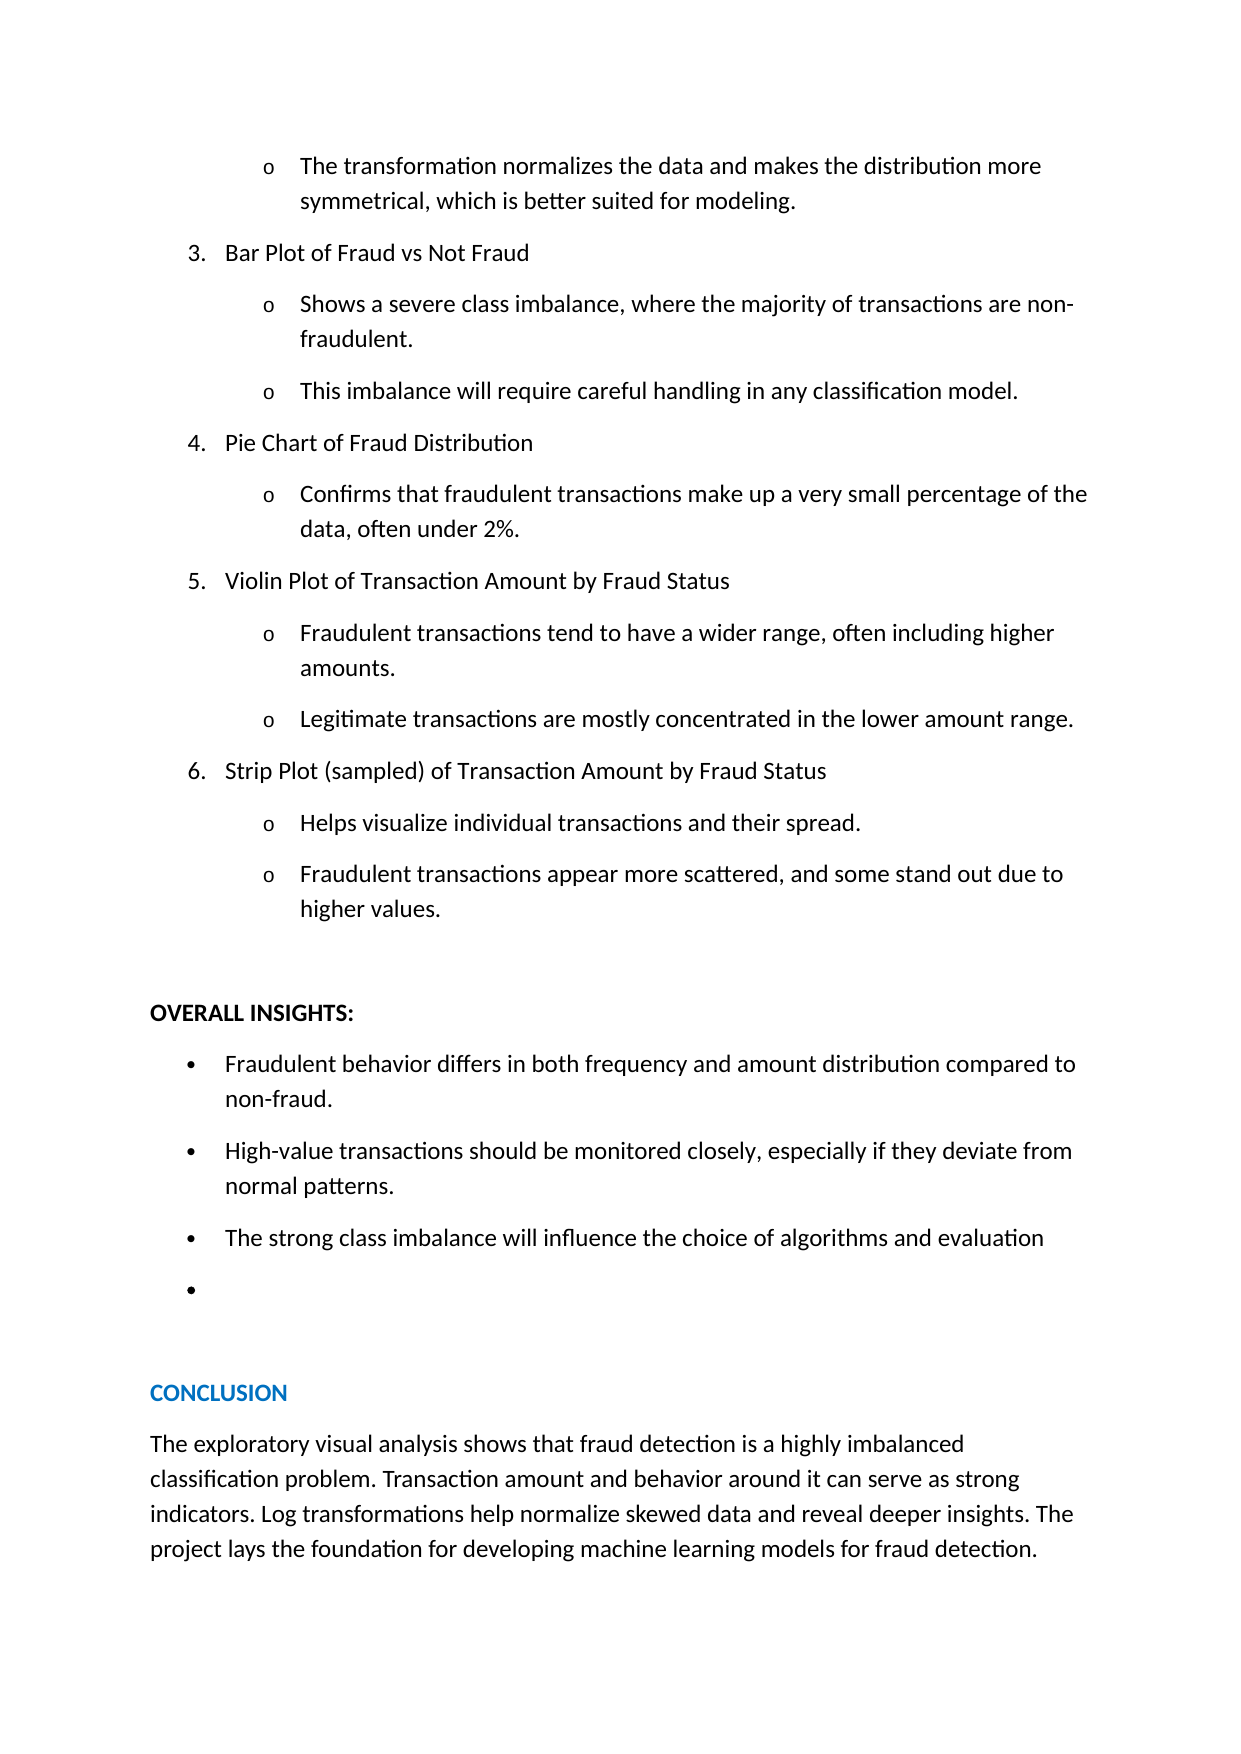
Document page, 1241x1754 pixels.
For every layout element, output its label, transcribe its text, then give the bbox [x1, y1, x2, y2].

list Fraudulent transactions appear more scattered, and some stand out due to higher values. [262, 858, 1090, 924]
list Violin Plot of Transaction Amount by Fraud Status [187, 565, 1090, 596]
list Fraudulent transactions tend to have a wider range, often including higher amounts. [262, 617, 1090, 682]
list The strong class imbalance will influence the choice of algorithms and evaluation Bottom of Form [187, 1222, 1090, 1252]
text The exploratory visual analysis shows that fraud detection is a highly imbalanced classification problem. Transaction amount and behavior around it can serve as strong indicators. Log transformations help normalize skewed data and reveal deeper insights. The project lays the foundation for developing machine learning models for fraud detection. [150, 1428, 1090, 1564]
list Helps visualize individual transactions and their spread. [262, 807, 1090, 837]
list Fraudulent behavior differs in both frequency and amount distribution compared to non-fraud. [187, 1048, 1090, 1114]
text OVERALL INSIGHTS: [150, 997, 1090, 1027]
list High-value transactions should be monitored closely, especially if they deviate from normal patterns. [187, 1135, 1090, 1201]
list Bar Plot of Fraud vs Not Fraud [187, 237, 1090, 267]
list This imbalance will require careful handling in any classification model. [262, 375, 1090, 406]
list Confirms that fraudulent transactions make up a very small percentage of the data, often under 2%. [262, 478, 1090, 544]
text CONCLUSION [150, 1377, 1090, 1407]
list Shows a severe class imbalance, where the majority of transactions are non-fraudulent. [262, 288, 1090, 354]
list Strip Plot (sampled) of Transaction Amount by Fraud Status [187, 755, 1090, 786]
list Legitimate transactions are mostly concentrated in the lower amount range. [262, 703, 1090, 734]
list Pie Chart of Fraud Distribution [187, 427, 1090, 457]
list The transformation normalizes the data and makes the distribution more symmetrical, which is better suited for modeling. [262, 150, 1090, 216]
